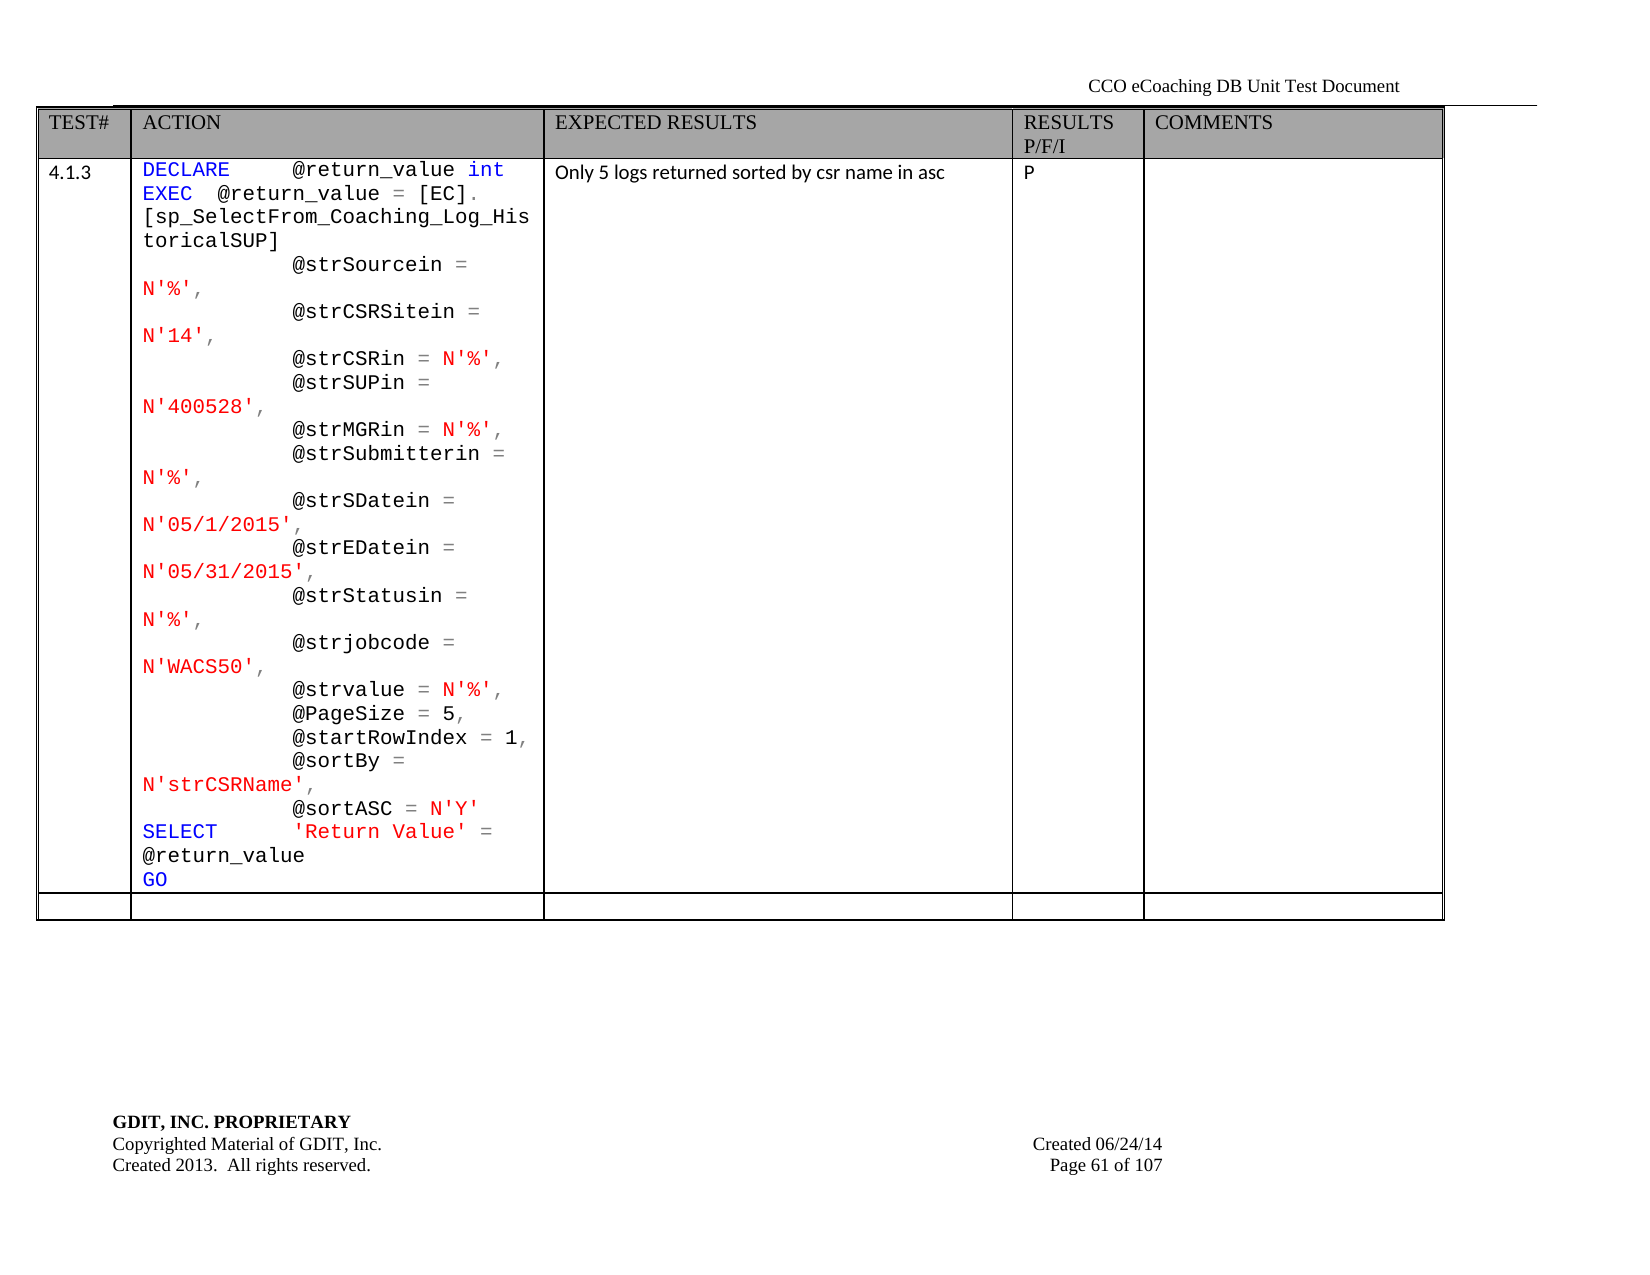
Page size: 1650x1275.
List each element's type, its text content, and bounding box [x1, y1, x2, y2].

table_header TEST# [39, 110, 130, 158]
table_cell [1145, 894, 1442, 919]
table_cell [39, 894, 130, 919]
table_cell [1145, 159, 1442, 892]
table_cell [132, 894, 543, 919]
table_header RESULTS P/F/I [1013, 110, 1143, 158]
table_cell DECLARE @return_value int EXEC @return_value = [EC].[sp_SelectFrom_Coaching_Log_HistoricalSUP] @strSourcein = N'%', @strCSRSitein = N'14', @strCSRin = N'%', @strSUPin = N'400528', @strMGRin = N'%', @strSubmitterin = N'%', @strSDatein = N'05/1/2015', @strEDatein = N'05/31/2015', @strStatusin = N'%', @strjobcode = N'WACS50', @strvalue = N'%', @PageSize = 5, @startRowIndex = 1, @sortBy = N'strCSRName', @sortASC = N'Y' SELECT 'Return Value' = @return_value GO [132, 159, 543, 892]
table_cell P [1013, 159, 1143, 892]
table_cell 4.1.3 [39, 159, 130, 892]
table_header COMMENTS [1145, 110, 1442, 158]
table_cell Only 5 logs returned sorted by csr name in asc [545, 159, 1012, 892]
table_cell [545, 894, 1012, 919]
table_header EXPECTED RESULTS [545, 110, 1012, 158]
table_cell [1013, 894, 1143, 919]
table_header ACTION [132, 110, 543, 158]
